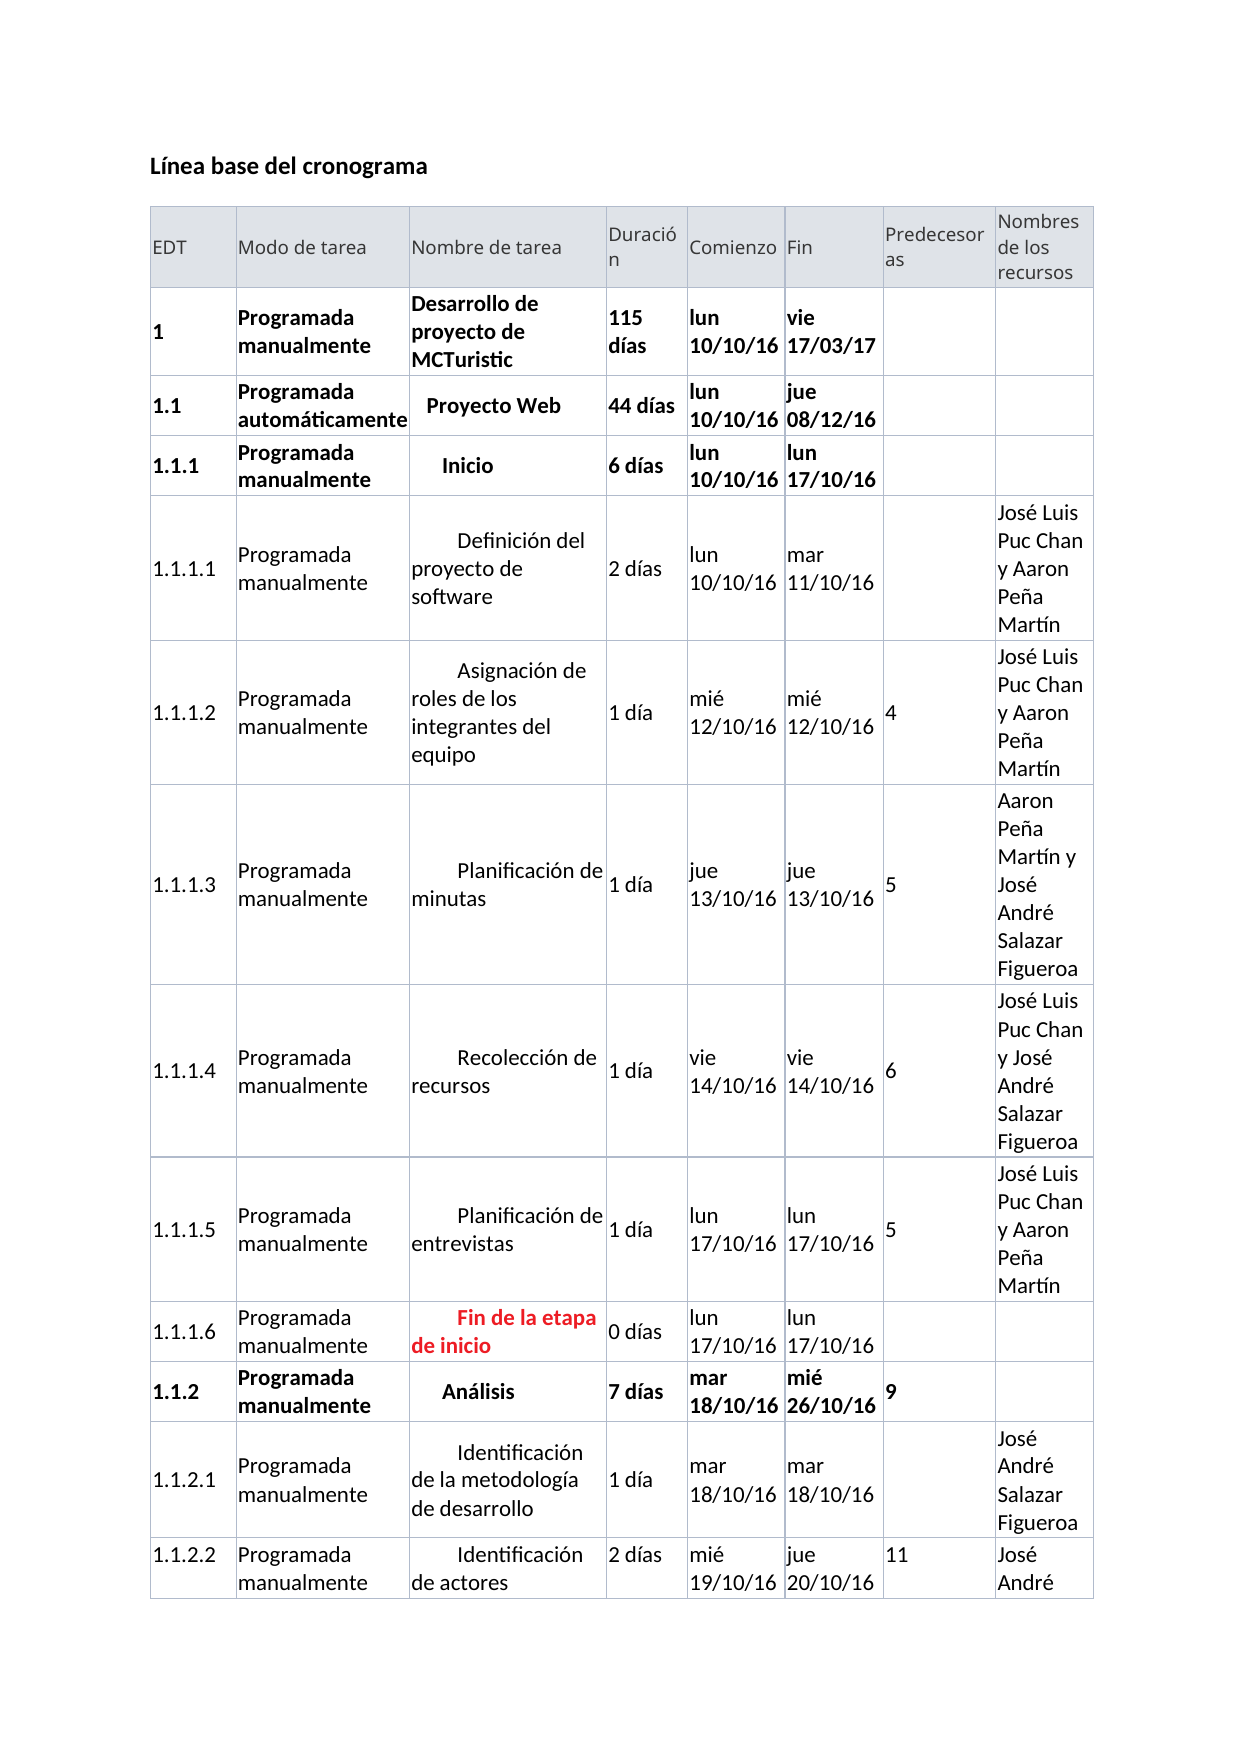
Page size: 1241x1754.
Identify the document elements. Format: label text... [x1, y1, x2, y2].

table_cell José Luis Puc Chan y Aaron Peña Martín [996, 641, 1093, 784]
table_cell lun 17/10/16 [688, 1302, 784, 1361]
table_cell 1.1.1.6 [151, 1302, 236, 1361]
table_cell Inicio [410, 436, 606, 495]
table_cell 11 [884, 1538, 995, 1597]
table_header EDT [151, 207, 236, 287]
text Línea base del cronograma [150, 150, 1090, 181]
table_cell [884, 1422, 995, 1537]
table_cell lun 17/10/16 [786, 1158, 883, 1301]
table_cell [237, 1538, 409, 1597]
table_cell vie 14/10/16 [688, 985, 784, 1156]
table_cell 0 días [607, 1302, 687, 1361]
table_cell 1 día [607, 785, 687, 984]
table_cell 5 [884, 785, 995, 984]
table_cell [884, 436, 995, 495]
table_cell 2 días [607, 1538, 687, 1597]
table_cell mié 12/10/16 [786, 641, 883, 784]
table_header Modo de tarea [237, 207, 409, 287]
table_cell Programada manualmente [237, 436, 409, 495]
table_cell Desarrollo de proyecto de MCTuristic [410, 288, 606, 375]
table_cell Recolección de recursos [410, 985, 606, 1156]
table_cell [996, 436, 1093, 495]
table_cell 5 [884, 1158, 995, 1301]
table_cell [410, 1538, 606, 1597]
table_cell 4 [884, 641, 995, 784]
table_header Duración [607, 207, 687, 287]
table_cell lun 10/10/16 [688, 288, 784, 375]
table_cell 6 días [607, 436, 687, 495]
table_cell Programada manualmente [237, 1422, 409, 1537]
table_cell jue 20/10/16 [786, 1538, 883, 1597]
table_cell jue 08/12/16 [786, 376, 883, 435]
table_cell lun 17/10/16 [786, 1302, 883, 1361]
table_cell vie 14/10/16 [786, 985, 883, 1156]
table_cell Programada manualmente [237, 1362, 409, 1421]
table_cell Identificación de la metodología de desarrollo [410, 1422, 606, 1537]
table_cell 44 días [607, 376, 687, 435]
table_cell 1.1.1.1 [151, 496, 236, 639]
table_cell 1.1.1.2 [151, 641, 236, 784]
table_cell José Luis Puc Chan y Aaron Peña Martín [996, 1158, 1093, 1301]
table_cell [884, 496, 995, 639]
table_header Nombre de tarea [410, 207, 606, 287]
table_cell Planificación de minutas [410, 785, 606, 984]
table_cell 1 [151, 288, 236, 375]
table_header Fin [786, 207, 883, 287]
table_cell [996, 1302, 1093, 1361]
table_cell José Luis Puc Chan y Aaron Peña Martín [996, 496, 1093, 639]
table_cell lun 10/10/16 [688, 496, 784, 639]
table_cell Programada manualmente [237, 288, 409, 375]
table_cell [996, 1538, 1093, 1597]
table_cell 115 días [607, 288, 687, 375]
table_cell jue 13/10/16 [786, 785, 883, 984]
table_cell 1 día [607, 985, 687, 1156]
table_cell 1 día [607, 641, 687, 784]
table_cell 1.1.1.3 [151, 785, 236, 984]
table_cell 1.1.1 [151, 436, 236, 495]
table_cell vie 17/03/17 [786, 288, 883, 375]
table_cell Fin de la etapa de inicio [410, 1302, 606, 1361]
table_cell [996, 288, 1093, 375]
table_cell Aaron Peña Martín y José André Salazar Figueroa [996, 785, 1093, 984]
table_cell jue 13/10/16 [688, 785, 784, 984]
table_cell mar 18/10/16 [688, 1422, 784, 1537]
table_cell José Luis Puc Chan y José André Salazar Figueroa [996, 985, 1093, 1156]
table_cell [996, 1362, 1093, 1421]
table_cell 1 día [607, 1158, 687, 1301]
table_cell 1.1.2.2 [151, 1538, 236, 1597]
table_cell mar 11/10/16 [786, 496, 883, 639]
table_cell 1.1.2.1 [151, 1422, 236, 1537]
table_header Nombres de los recursos [996, 207, 1093, 287]
table_cell Asignación de roles de los integrantes del equipo [410, 641, 606, 784]
table_cell Programada manualmente [237, 985, 409, 1156]
table_cell Definición del proyecto de software [410, 496, 606, 639]
table_cell 1.1 [151, 376, 236, 435]
table_cell lun 10/10/16 [688, 436, 784, 495]
table_cell Planificación de entrevistas [410, 1158, 606, 1301]
table_header Comienzo [688, 207, 784, 287]
table_cell Programada manualmente [237, 496, 409, 639]
table_cell mié 19/10/16 [688, 1538, 784, 1597]
table_cell lun 17/10/16 [786, 436, 883, 495]
table_header Predecesoras [884, 207, 995, 287]
table_cell Análisis [410, 1362, 606, 1421]
table_cell mar 18/10/16 [688, 1362, 784, 1421]
table_cell 9 [884, 1362, 995, 1421]
table_cell Proyecto Web [410, 376, 606, 435]
table_cell Programada manualmente [237, 1158, 409, 1301]
table_cell mar 18/10/16 [786, 1422, 883, 1537]
table_cell 1.1.1.4 [151, 985, 236, 1156]
table_cell lun 17/10/16 [688, 1158, 784, 1301]
table_cell Programada automáticamente [237, 376, 409, 435]
table_cell Programada manualmente [237, 641, 409, 784]
table_cell lun 10/10/16 [688, 376, 784, 435]
table_cell 1 día [607, 1422, 687, 1537]
table_cell [996, 376, 1093, 435]
table_cell 2 días [607, 496, 687, 639]
table_cell 1.1.2 [151, 1362, 236, 1421]
table_cell mié 26/10/16 [786, 1362, 883, 1421]
table_cell 6 [884, 985, 995, 1156]
table_cell [884, 1302, 995, 1361]
table_cell Programada manualmente [237, 1302, 409, 1361]
table_cell [884, 288, 995, 375]
table_cell [884, 376, 995, 435]
table_cell José André Salazar Figueroa [996, 1422, 1093, 1537]
table_cell Programada manualmente [237, 785, 409, 984]
table_cell 1.1.1.5 [151, 1158, 236, 1301]
table_cell 7 días [607, 1362, 687, 1421]
table_cell mié 12/10/16 [688, 641, 784, 784]
